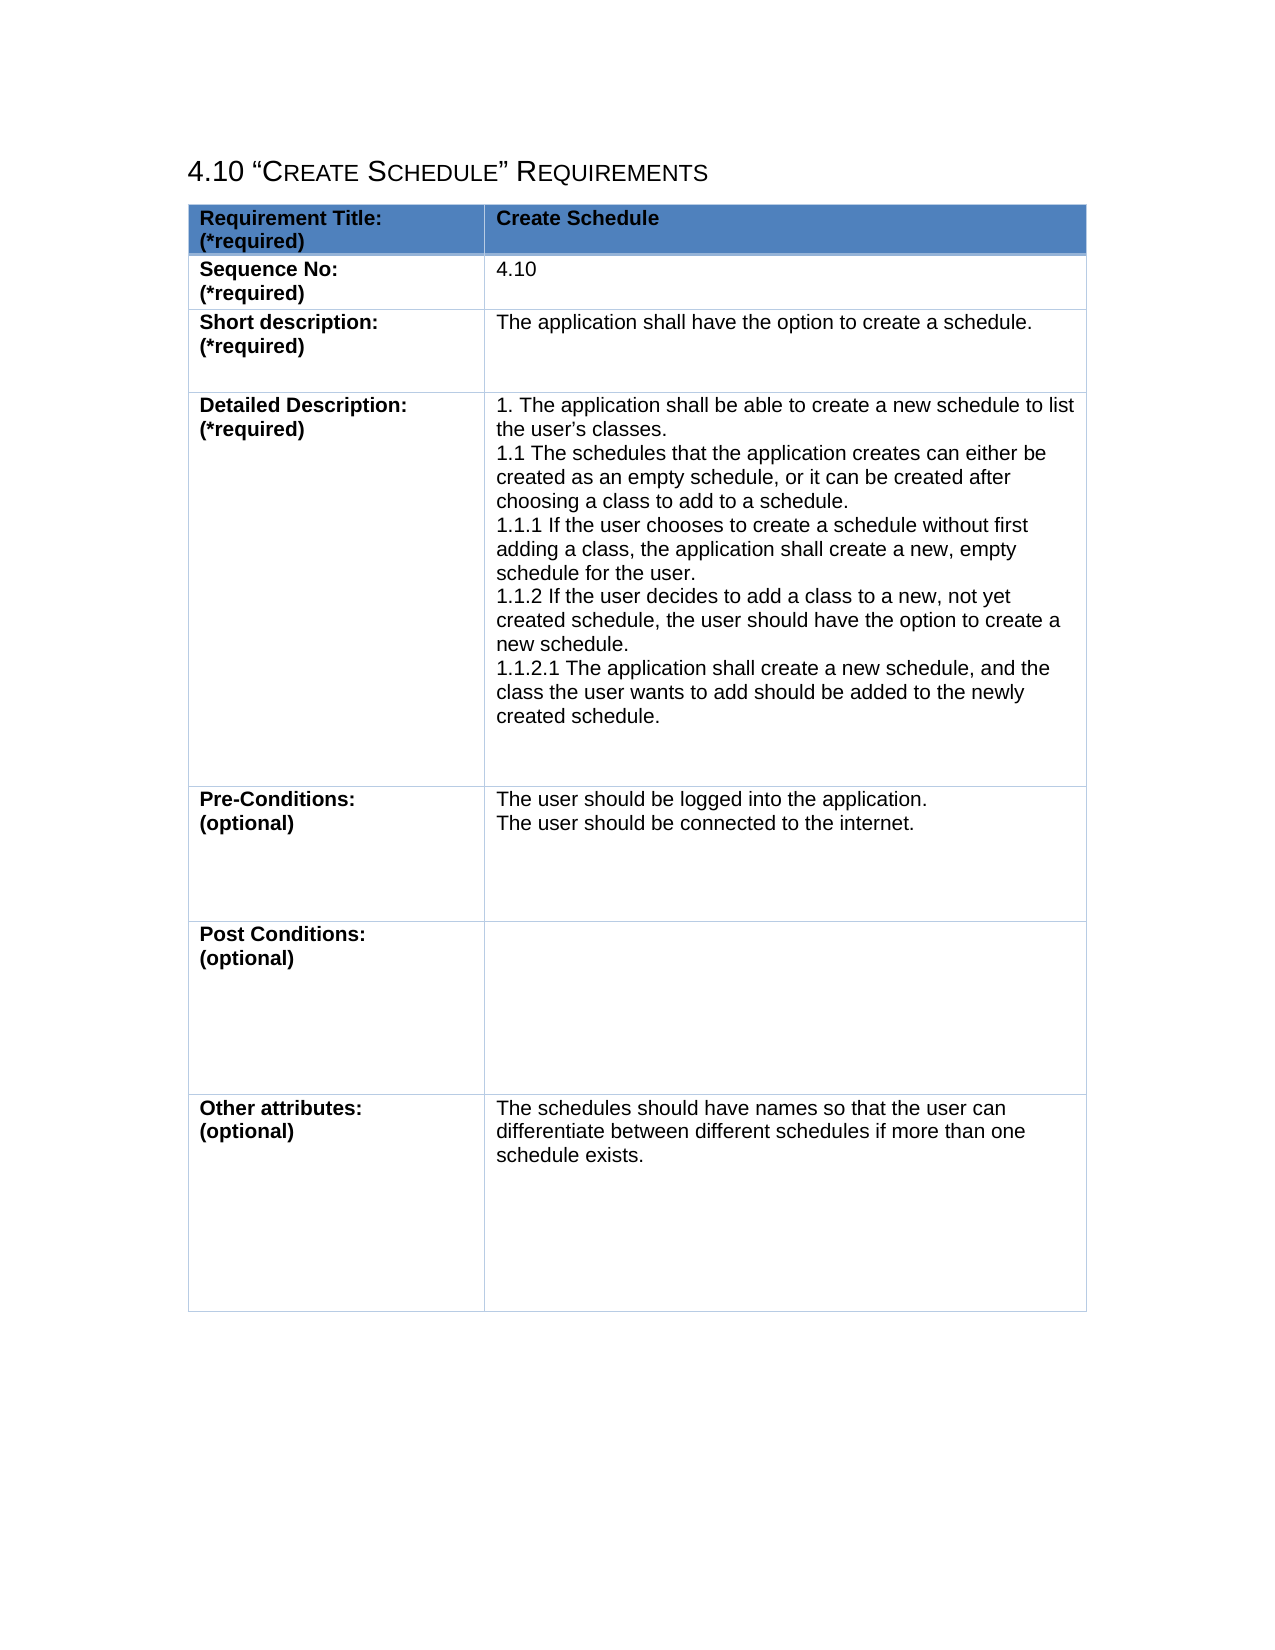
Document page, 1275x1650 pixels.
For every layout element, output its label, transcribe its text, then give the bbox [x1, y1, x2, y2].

table_cell Detailed Description: (*required) [189, 393, 484, 786]
table_cell Short description: (*required) [189, 310, 484, 392]
table_cell [485, 922, 1086, 1094]
table_cell The user should be logged into the application. The user should be connected to the internet. [485, 787, 1086, 921]
subtitle 4.10 “Create Schedule” Requirements [187, 154, 1087, 188]
table_cell Sequence No: (*required) [189, 256, 484, 309]
table_cell 4.10 [485, 256, 1086, 309]
table_cell 1. The application shall be able to create a new schedule to list the user’s classes. 1.1 The schedules that the application creates can either be created as an empty schedule, or it can be created after choosing a class to add to a schedule. 1.1.1 If the user chooses to create a schedule without first adding a class, the application shall create a new, empty schedule for the user. 1.1.2 If the user decides to add a class to a new, not yet created schedule, the user should have the option to create a new schedule. 1.1.2.1 The application shall create a new schedule, and the class the user wants to add should be added to the newly created schedule. [485, 393, 1086, 786]
table_header Requirement Title: (*required) [189, 205, 484, 253]
table_header Create Schedule [485, 205, 1086, 253]
table_cell Other attributes: (optional) [189, 1095, 484, 1311]
table_cell The schedules should have names so that the user can differentiate between different schedules if more than one schedule exists. [485, 1095, 1086, 1311]
table_cell Post Conditions: (optional) [189, 922, 484, 1094]
table_cell Pre-Conditions: (optional) [189, 787, 484, 921]
table_cell The application shall have the option to create a schedule. [485, 310, 1086, 392]
